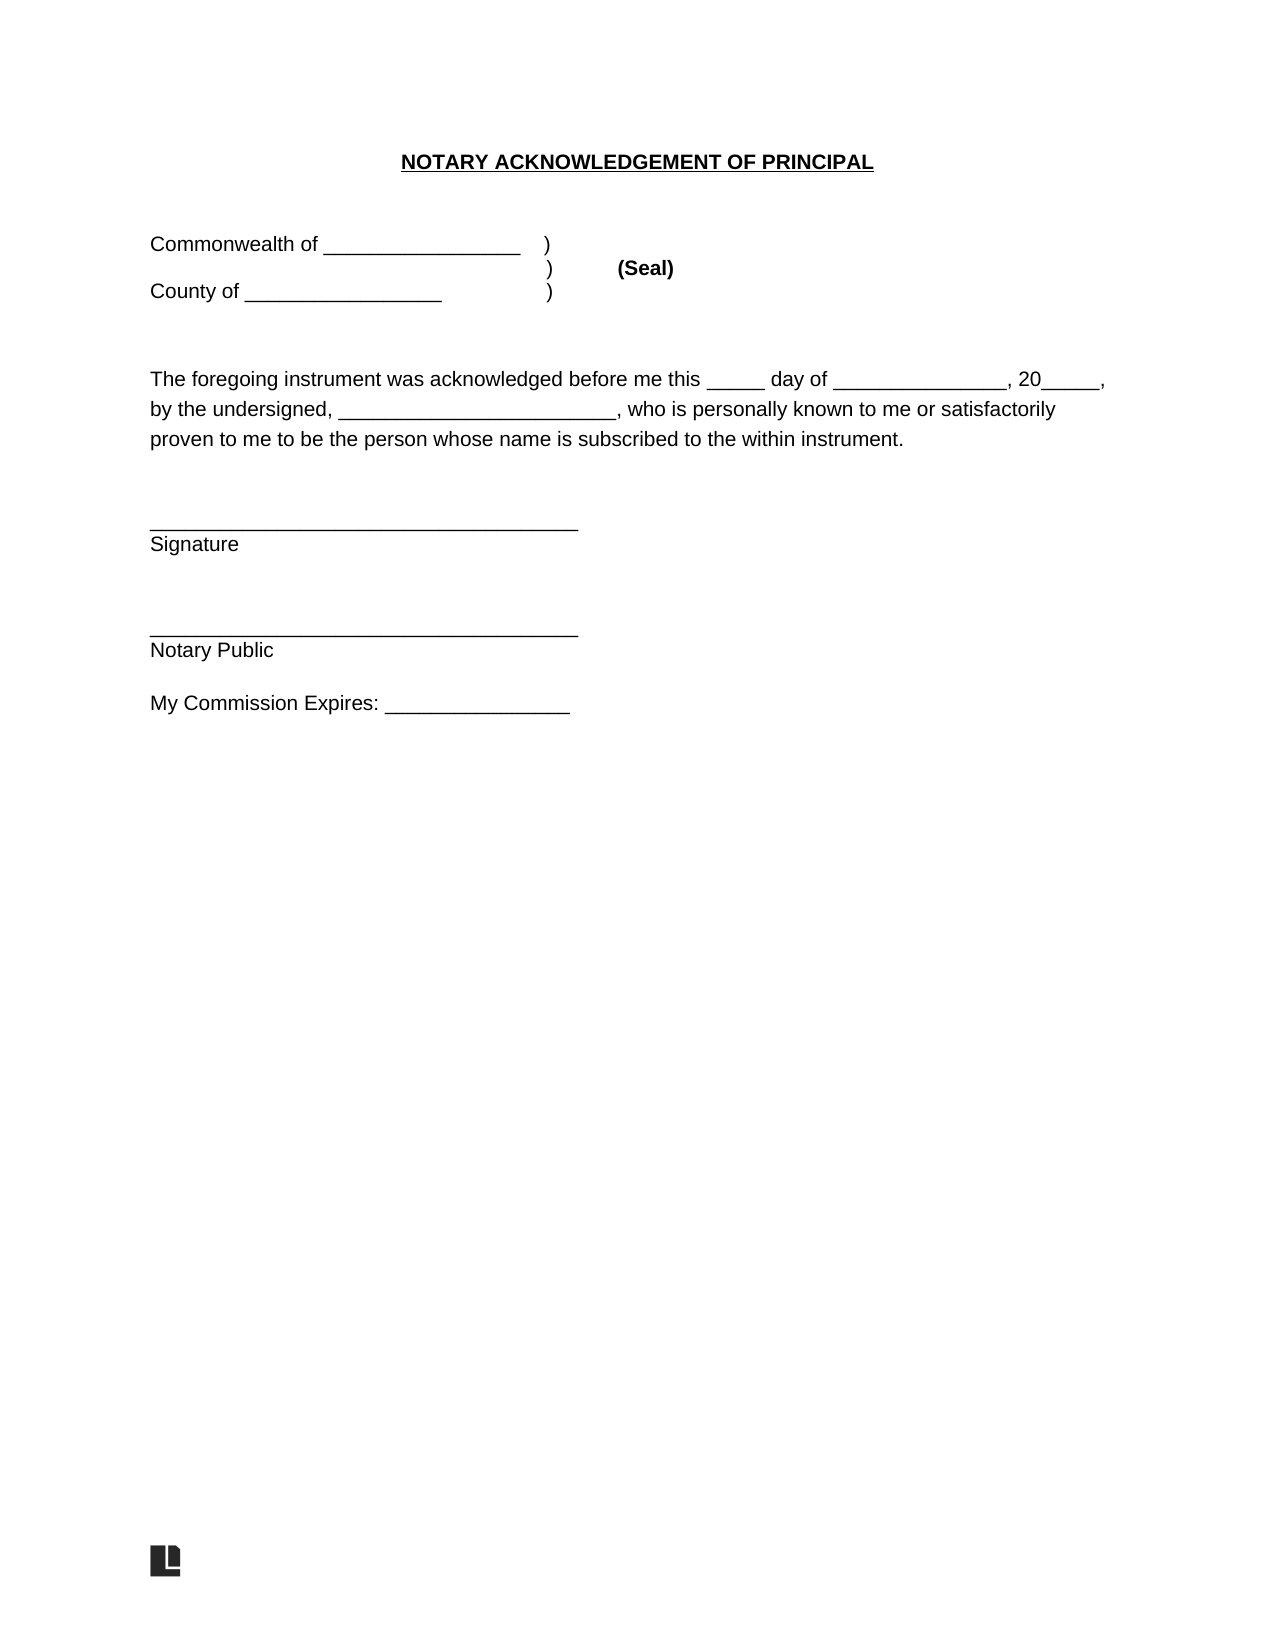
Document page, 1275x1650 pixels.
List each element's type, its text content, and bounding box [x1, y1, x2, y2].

text The foregoing instrument was acknowledged before me this _____ day of _______________, 20_____, by the undersigned, ________________________, who is personally known to me or satisfactorily proven to me to be the person whose name is subscribed to the within instrument. [150, 361, 1125, 451]
text My Commission Expires: ________________ [150, 690, 1125, 714]
text Commonwealth of _________________ ) [150, 231, 1125, 255]
text Signature [150, 532, 1125, 556]
text County of _________________ ) [150, 279, 1125, 303]
text ) (Seal) [150, 255, 1125, 279]
text Notary Public [150, 638, 1125, 662]
picture [150, 1545, 181, 1577]
text _____________________________________ [150, 614, 1125, 638]
text _____________________________________ [150, 508, 1125, 532]
text NOTARY ACKNOWLEDGEMENT OF PRINCIPAL [150, 150, 1125, 174]
